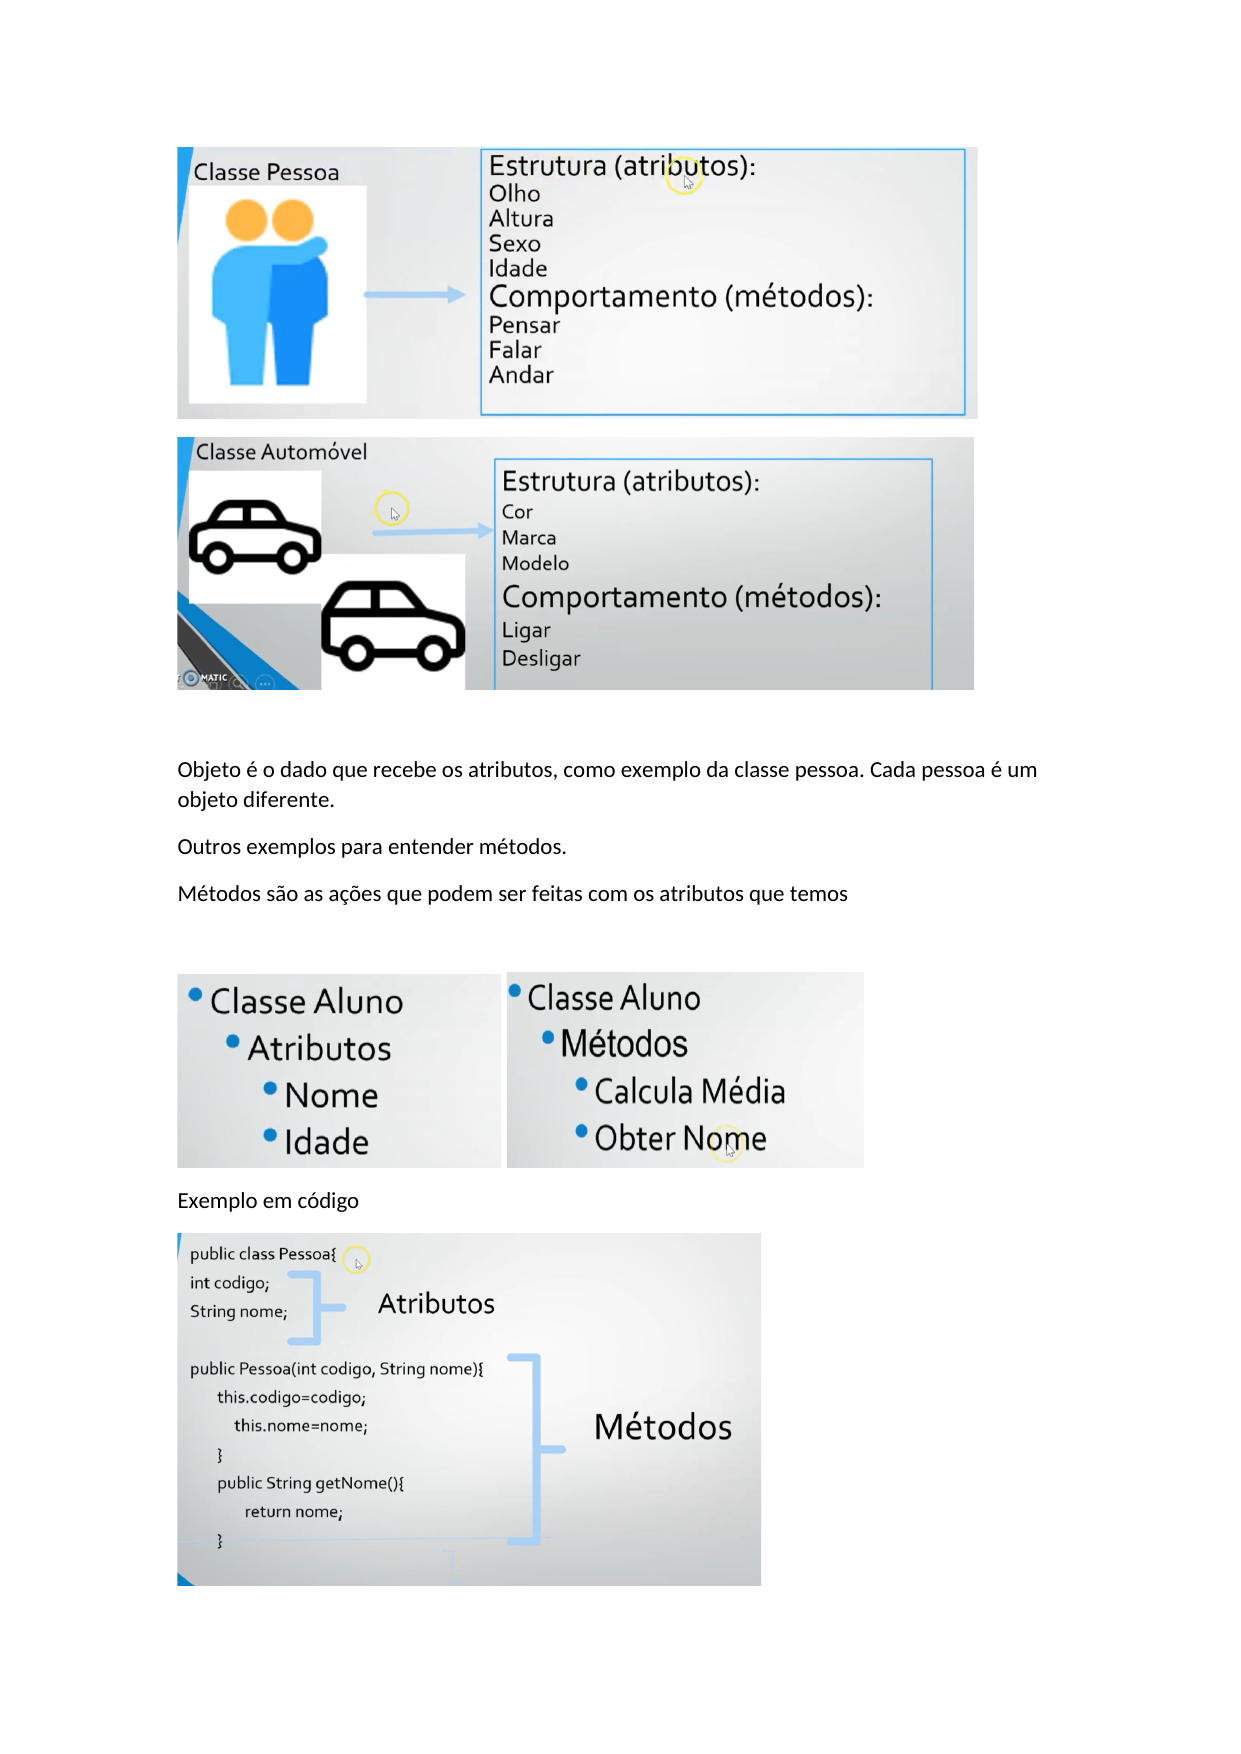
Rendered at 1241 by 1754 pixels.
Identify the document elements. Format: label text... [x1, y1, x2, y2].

text Exemplo em código [177, 1187, 1063, 1214]
text Objeto é o dado que recebe os atributos, como exemplo da classe pessoa. Cada pessoa é um objeto diferente. [177, 755, 1063, 813]
picture [506, 972, 865, 1168]
picture [177, 974, 502, 1168]
picture [177, 1233, 762, 1586]
text Outros exemplos para entender métodos. [177, 832, 1063, 860]
text Métodos são as ações que podem ser feitas com os atributos que temos [177, 879, 1063, 907]
picture [177, 147, 978, 419]
picture [177, 437, 975, 690]
